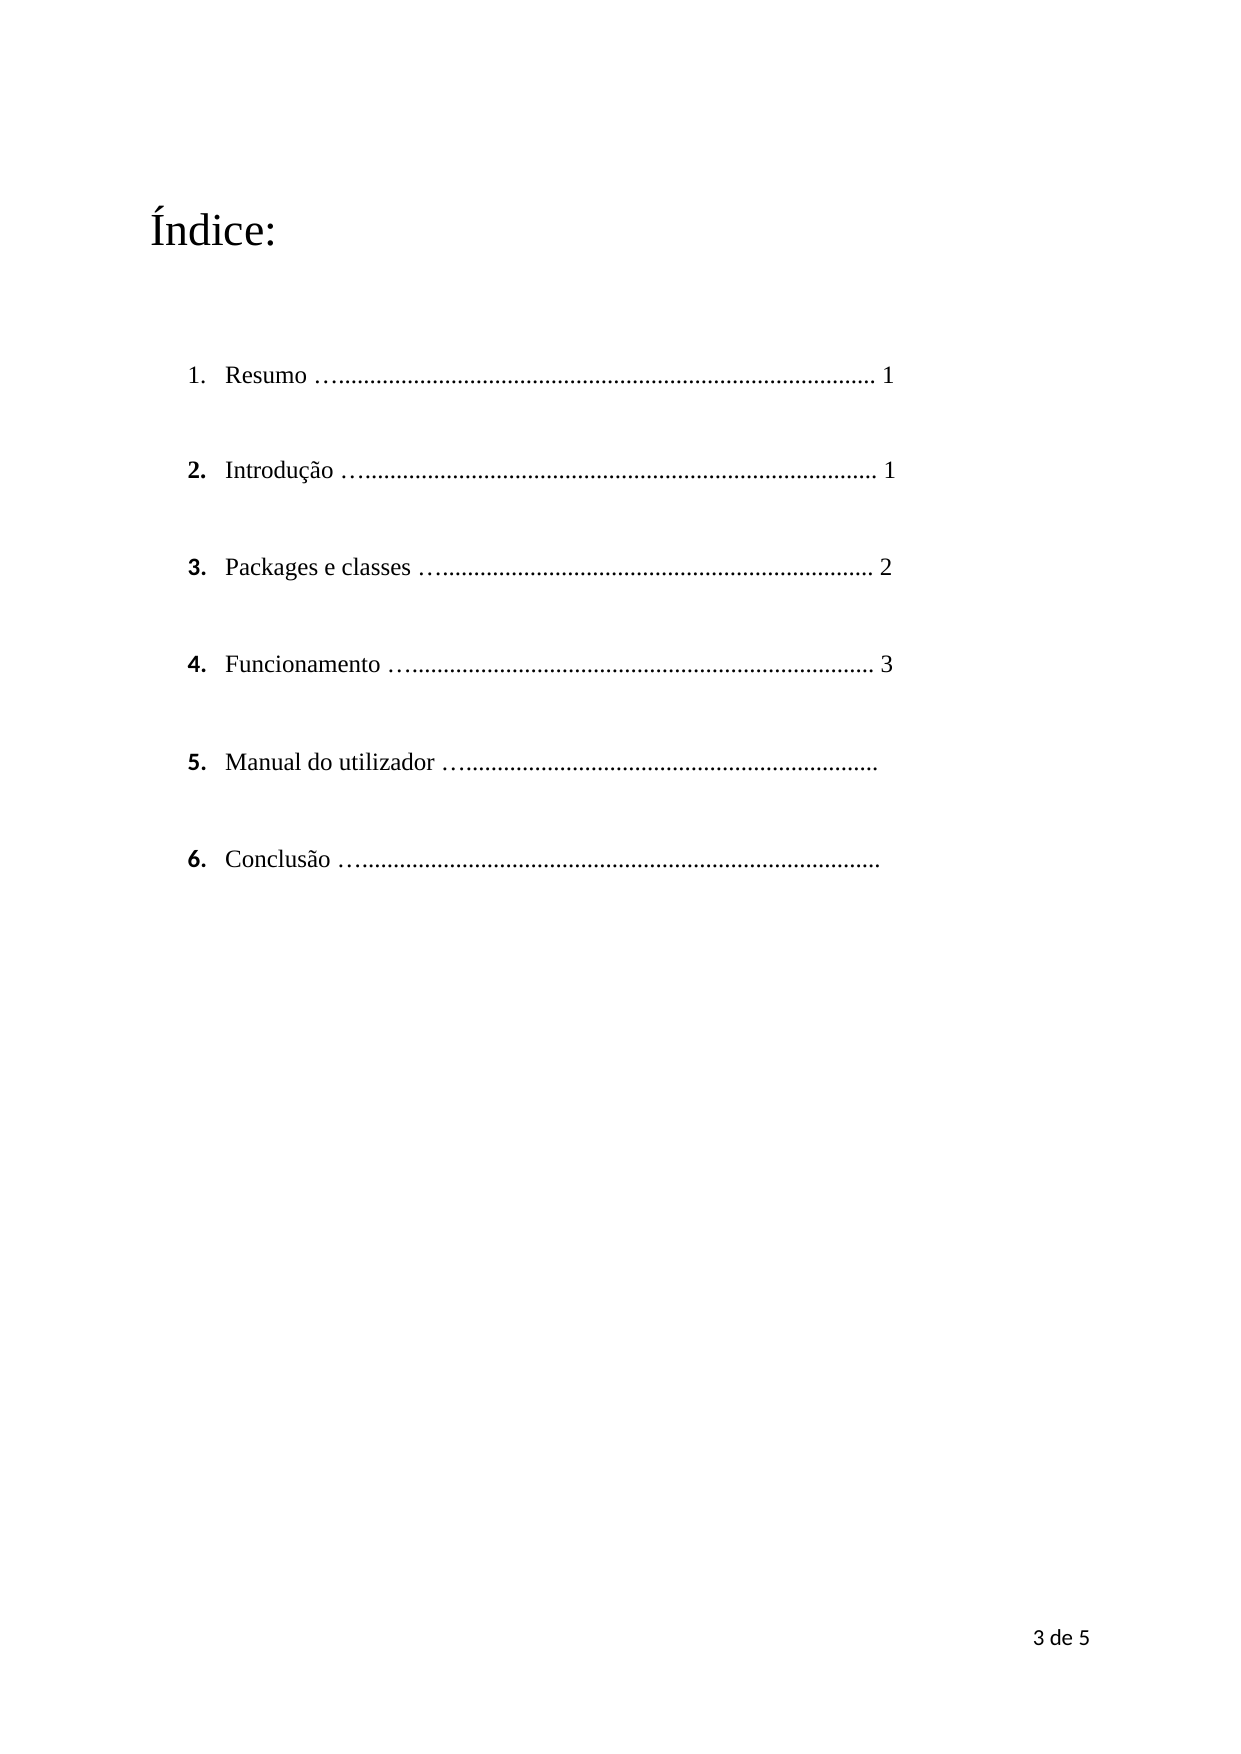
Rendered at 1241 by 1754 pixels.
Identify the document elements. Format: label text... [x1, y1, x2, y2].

list Introdução ….................................................................................. 1 [187, 456, 1090, 484]
text Índice: [150, 203, 1090, 256]
list Conclusão …................................................................................... [187, 843, 1090, 873]
list Resumo …...................................................................................... 1 [187, 360, 1090, 389]
list Packages e classes …..................................................................... 2 [187, 551, 1090, 582]
list Manual do utilizador ….................................................................. [187, 746, 1090, 776]
list Funcionamento ….......................................................................... 3 [187, 648, 1090, 679]
